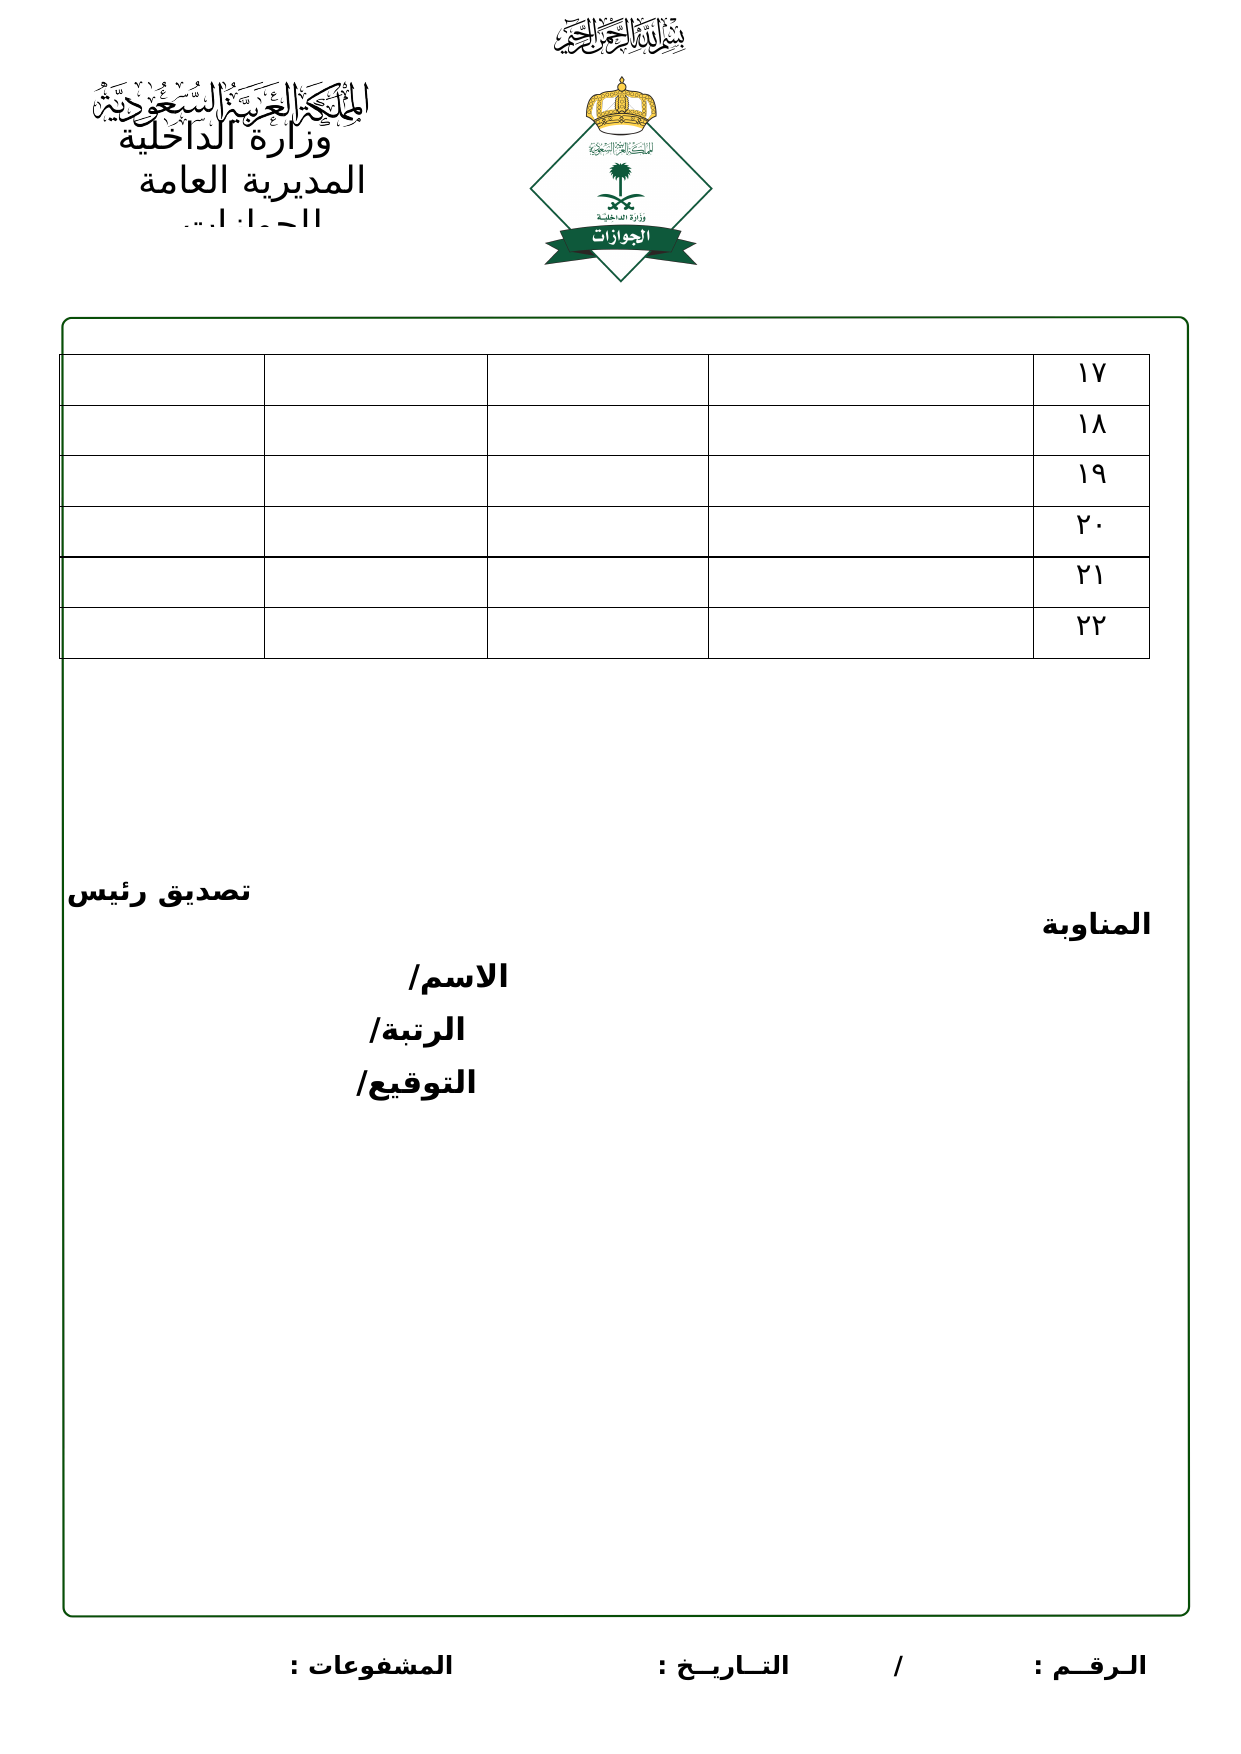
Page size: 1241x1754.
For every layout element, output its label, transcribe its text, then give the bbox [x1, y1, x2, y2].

table_cell [709, 608, 1033, 657]
table_cell [709, 507, 1033, 556]
table_cell [60, 608, 264, 657]
table_cell [265, 507, 487, 556]
table_cell [488, 608, 708, 657]
table_cell [60, 355, 264, 405]
text تصديق رئيس المناوبة [59, 873, 1152, 941]
table_cell [265, 456, 487, 506]
picture [544, 10, 694, 61]
table_cell ٢٢ [1034, 608, 1149, 657]
table_cell [265, 558, 487, 607]
table_cell [488, 406, 708, 455]
table_cell [488, 456, 708, 506]
table_cell [60, 558, 264, 607]
table_cell ٢٠ [1034, 507, 1149, 556]
table_cell ١٩ [1034, 456, 1149, 506]
table_cell [60, 456, 264, 506]
picture [254, 139, 262, 147]
table_cell [265, 355, 487, 405]
table_cell [709, 355, 1033, 405]
table_cell [265, 406, 487, 455]
table_cell [488, 507, 708, 556]
table_cell [488, 558, 708, 607]
picture [526, 74, 715, 286]
picture [26, 293, 1225, 1629]
table_cell [60, 406, 264, 455]
table_cell ٢١ [1034, 558, 1149, 607]
text الرتبة/ [59, 1011, 1152, 1047]
table_cell [488, 355, 708, 405]
text التوقيع/ [59, 1064, 1152, 1101]
text الاسم/ [59, 958, 1152, 994]
table_cell [709, 406, 1033, 455]
table_cell [709, 558, 1033, 607]
table_cell [60, 507, 264, 556]
picture [88, 61, 373, 148]
table_cell [709, 456, 1033, 506]
table_cell [265, 608, 487, 657]
table_cell ١٧ [1034, 355, 1149, 405]
table_cell ١٨ [1034, 406, 1149, 455]
